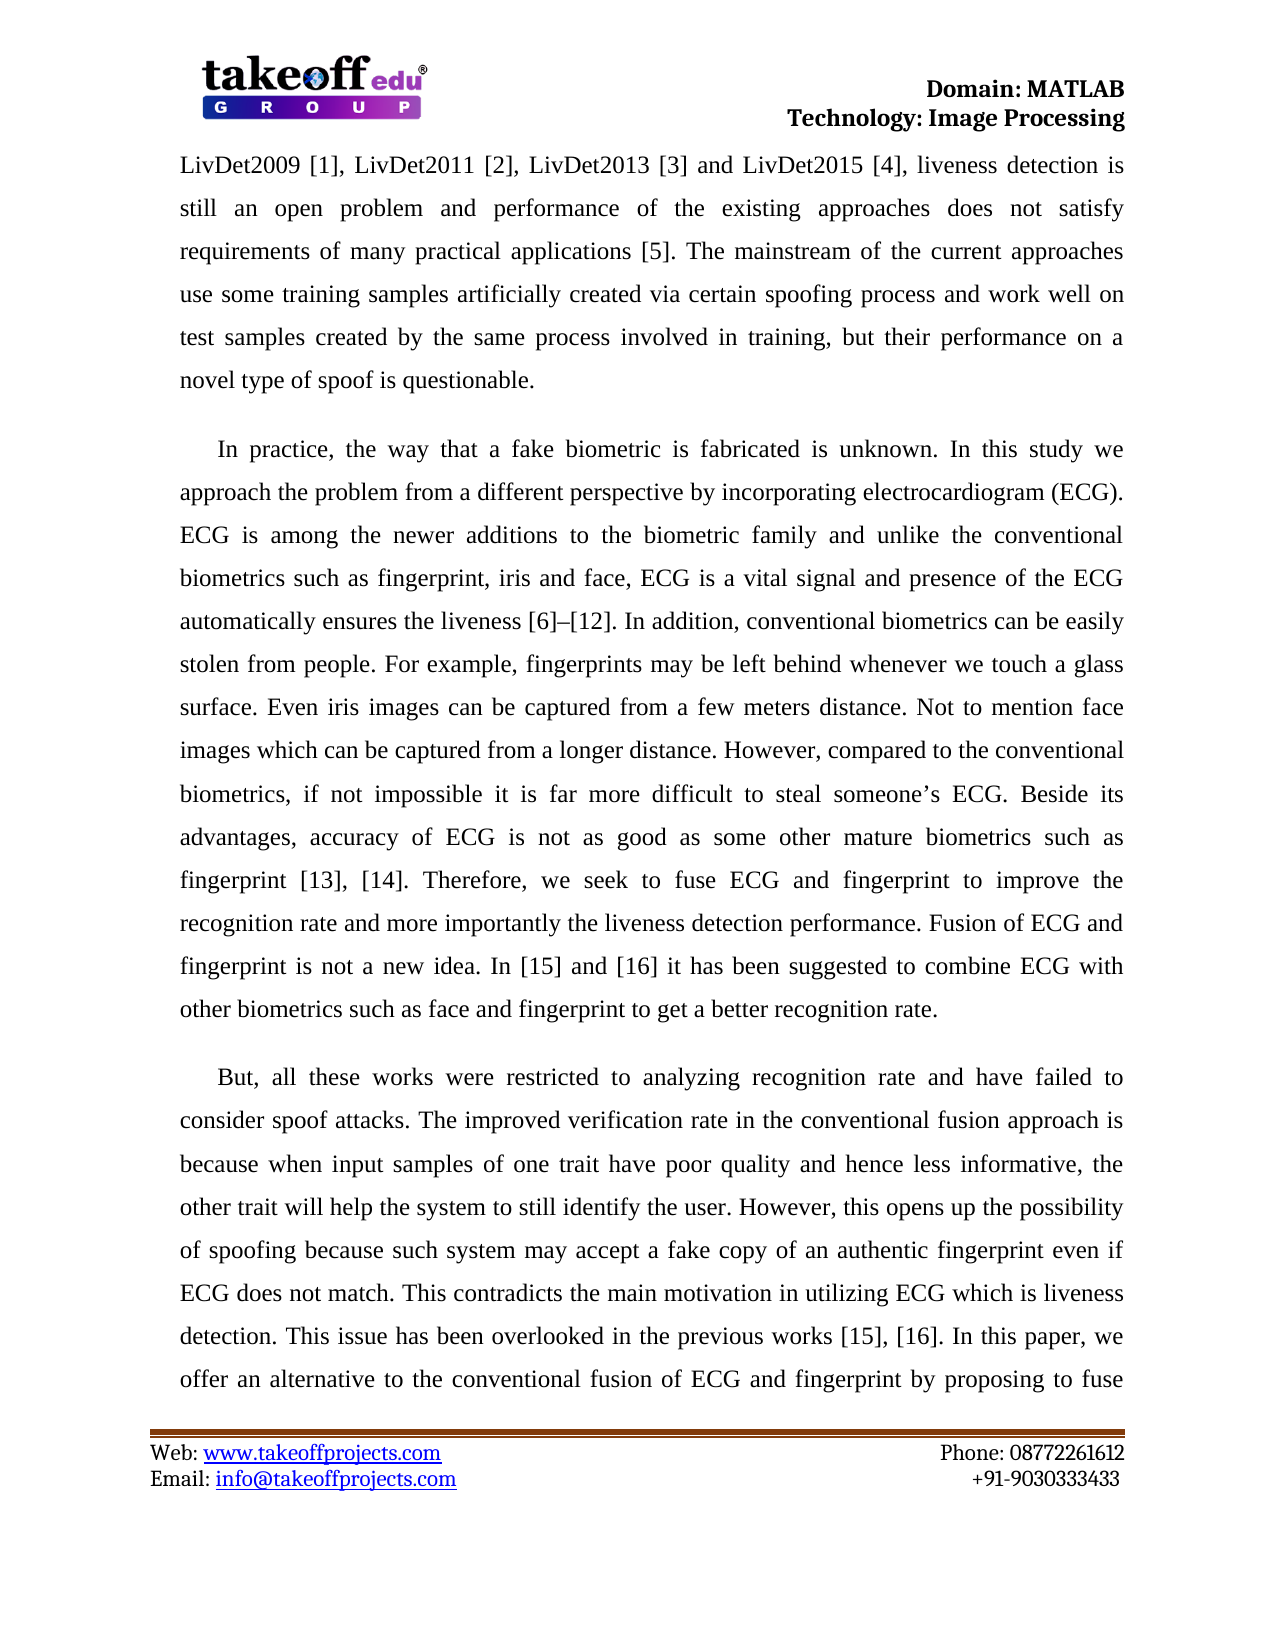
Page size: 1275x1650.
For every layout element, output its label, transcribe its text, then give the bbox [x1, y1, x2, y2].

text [179, 150, 1125, 394]
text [179, 1062, 1125, 1393]
picture [200, 51, 430, 128]
text In practice, the way that a fake biometric is fabricated is unknown. In this study we approach the problem from a different perspective by incorporating electrocardiogram (ECG). ECG is among the newer additions to the biometric family and unlike the conventional biometrics such as fingerprint, iris and face, ECG is a vital signal and presence of the ECG automatically ensures the liveness [6]–[12]. In addition, conventional biometrics can be easily stolen from people. For example, fingerprints may be left behind whenever we touch a glass surface. Even iris images can be captured from a few meters distance. Not to mention face images which can be captured from a longer distance. However, compared to the conventional biometrics, if not impossible it is far more difficult to steal someone’s ECG. Beside its advantages, accuracy of ECG is not as good as some other mature biometrics such as fingerprint [13], [14]. Therefore, we seek to fuse ECG and fingerprint to improve the recognition rate and more importantly the liveness detection performance. Fusion of ECG and fingerprint is not a new idea. In [15] and [16] it has been suggested to combine ECG with other biometrics such as face and fingerprint to get a better recognition rate. [179, 434, 1125, 1023]
